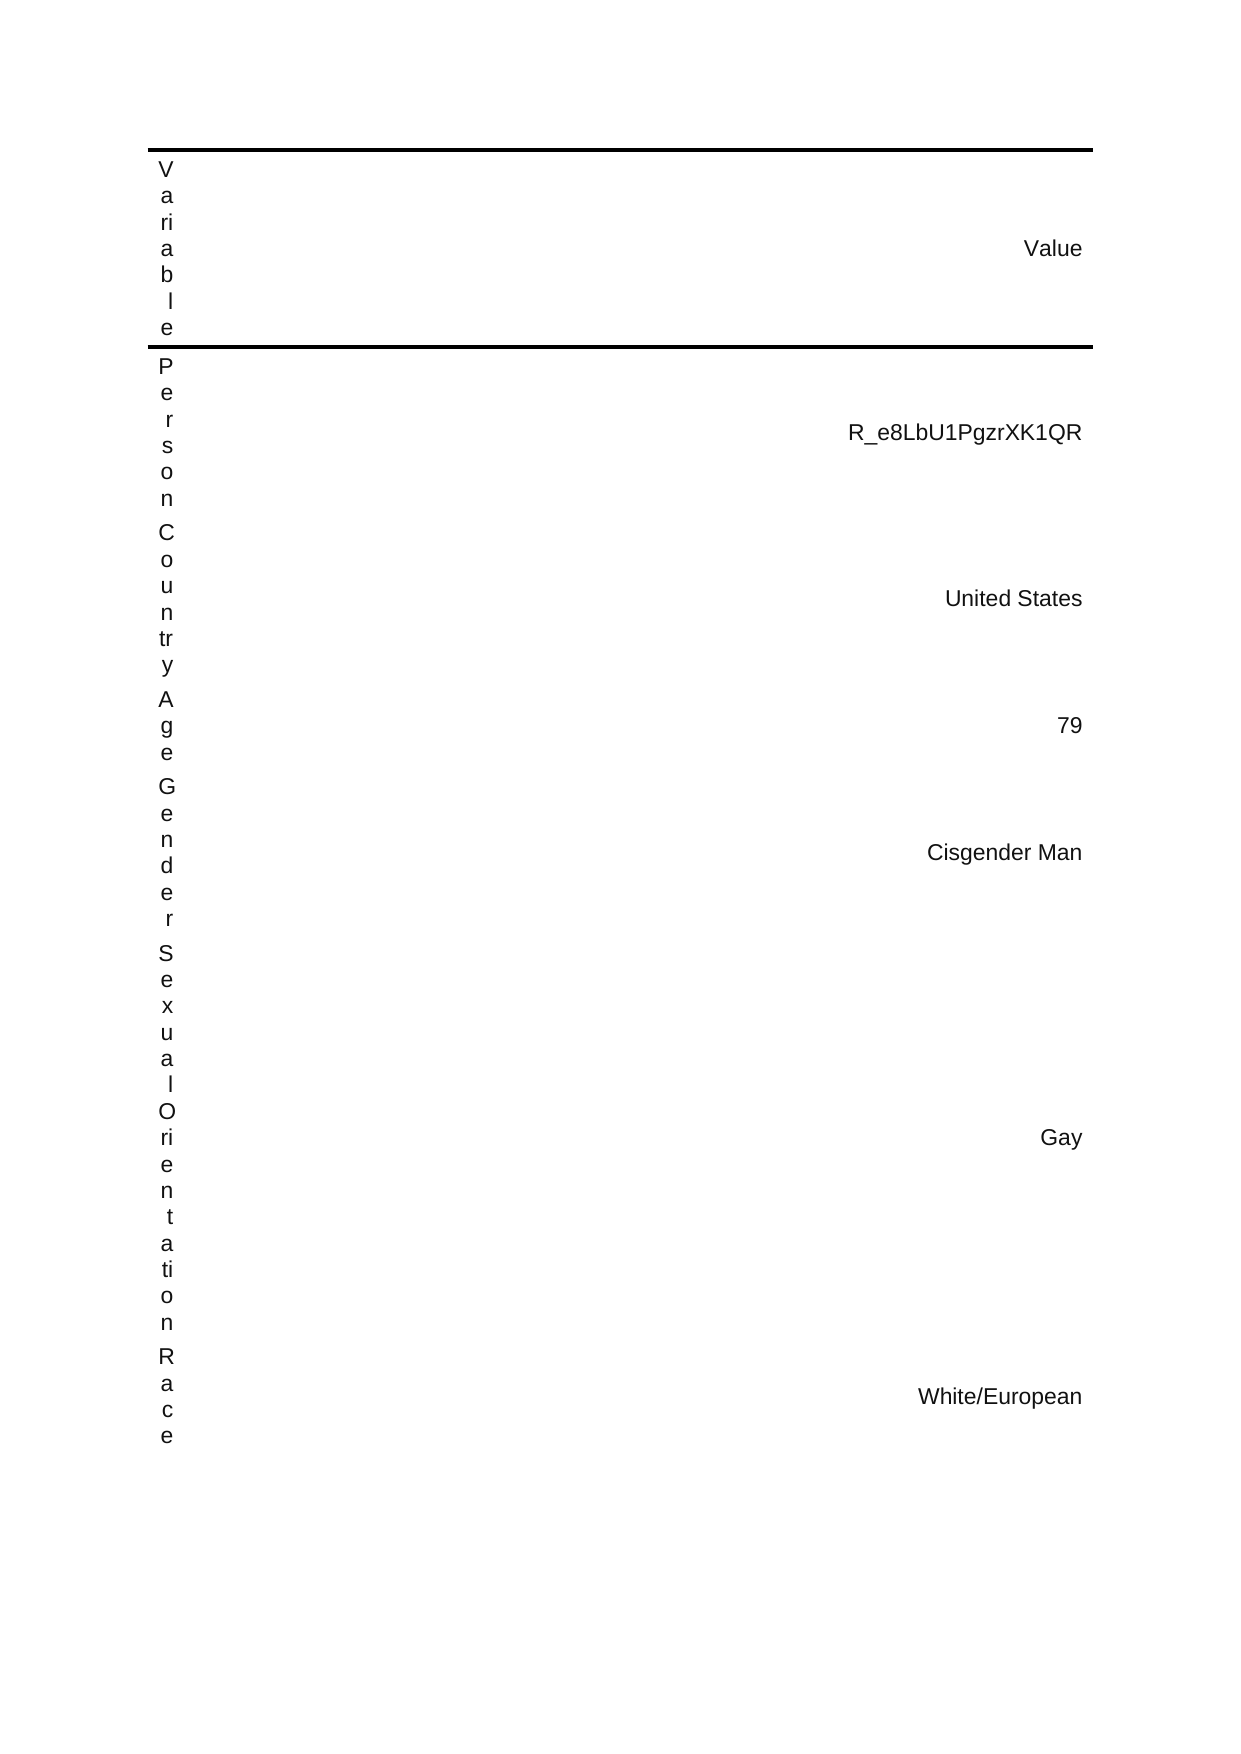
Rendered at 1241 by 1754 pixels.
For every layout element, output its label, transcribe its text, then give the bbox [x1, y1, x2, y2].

table_cell R_e8LbU1PgzrXK1QR [183, 349, 1093, 515]
table_cell Sexual Orientation [148, 936, 183, 1339]
table_cell Gay [183, 936, 1093, 1339]
table_cell 79 [183, 682, 1093, 769]
table_cell Country [148, 515, 183, 682]
table_cell Person [148, 349, 183, 515]
table_header Value [183, 152, 1093, 344]
table_cell Age [148, 682, 183, 769]
table_cell Cisgender Man [183, 769, 1093, 936]
table_header Variable [148, 152, 183, 344]
table_cell Race [148, 1339, 183, 1453]
table_cell White/European [183, 1339, 1093, 1453]
table_cell Gender [148, 769, 183, 936]
table_cell United States [183, 515, 1093, 682]
